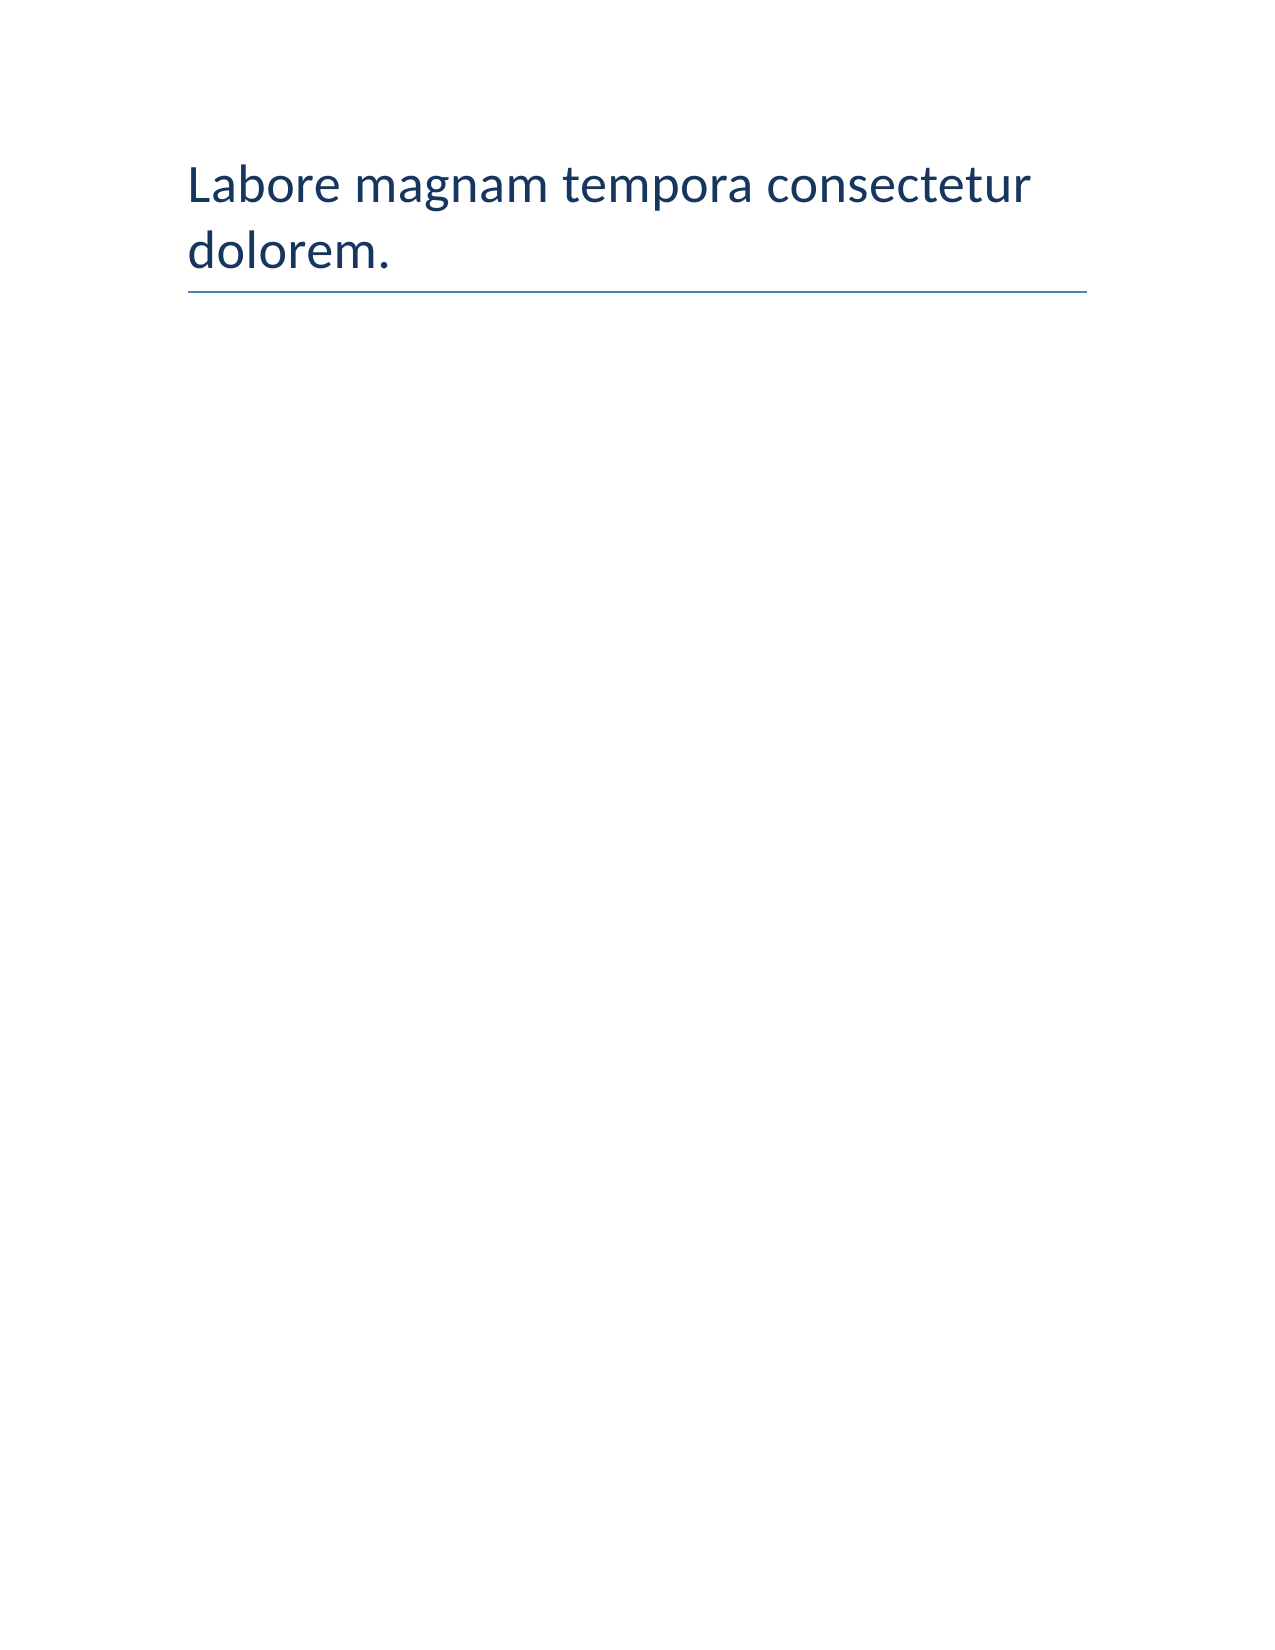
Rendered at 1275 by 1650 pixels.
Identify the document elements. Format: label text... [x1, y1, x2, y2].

title Labore magnam tempora consectetur dolorem. [187, 150, 1087, 293]
